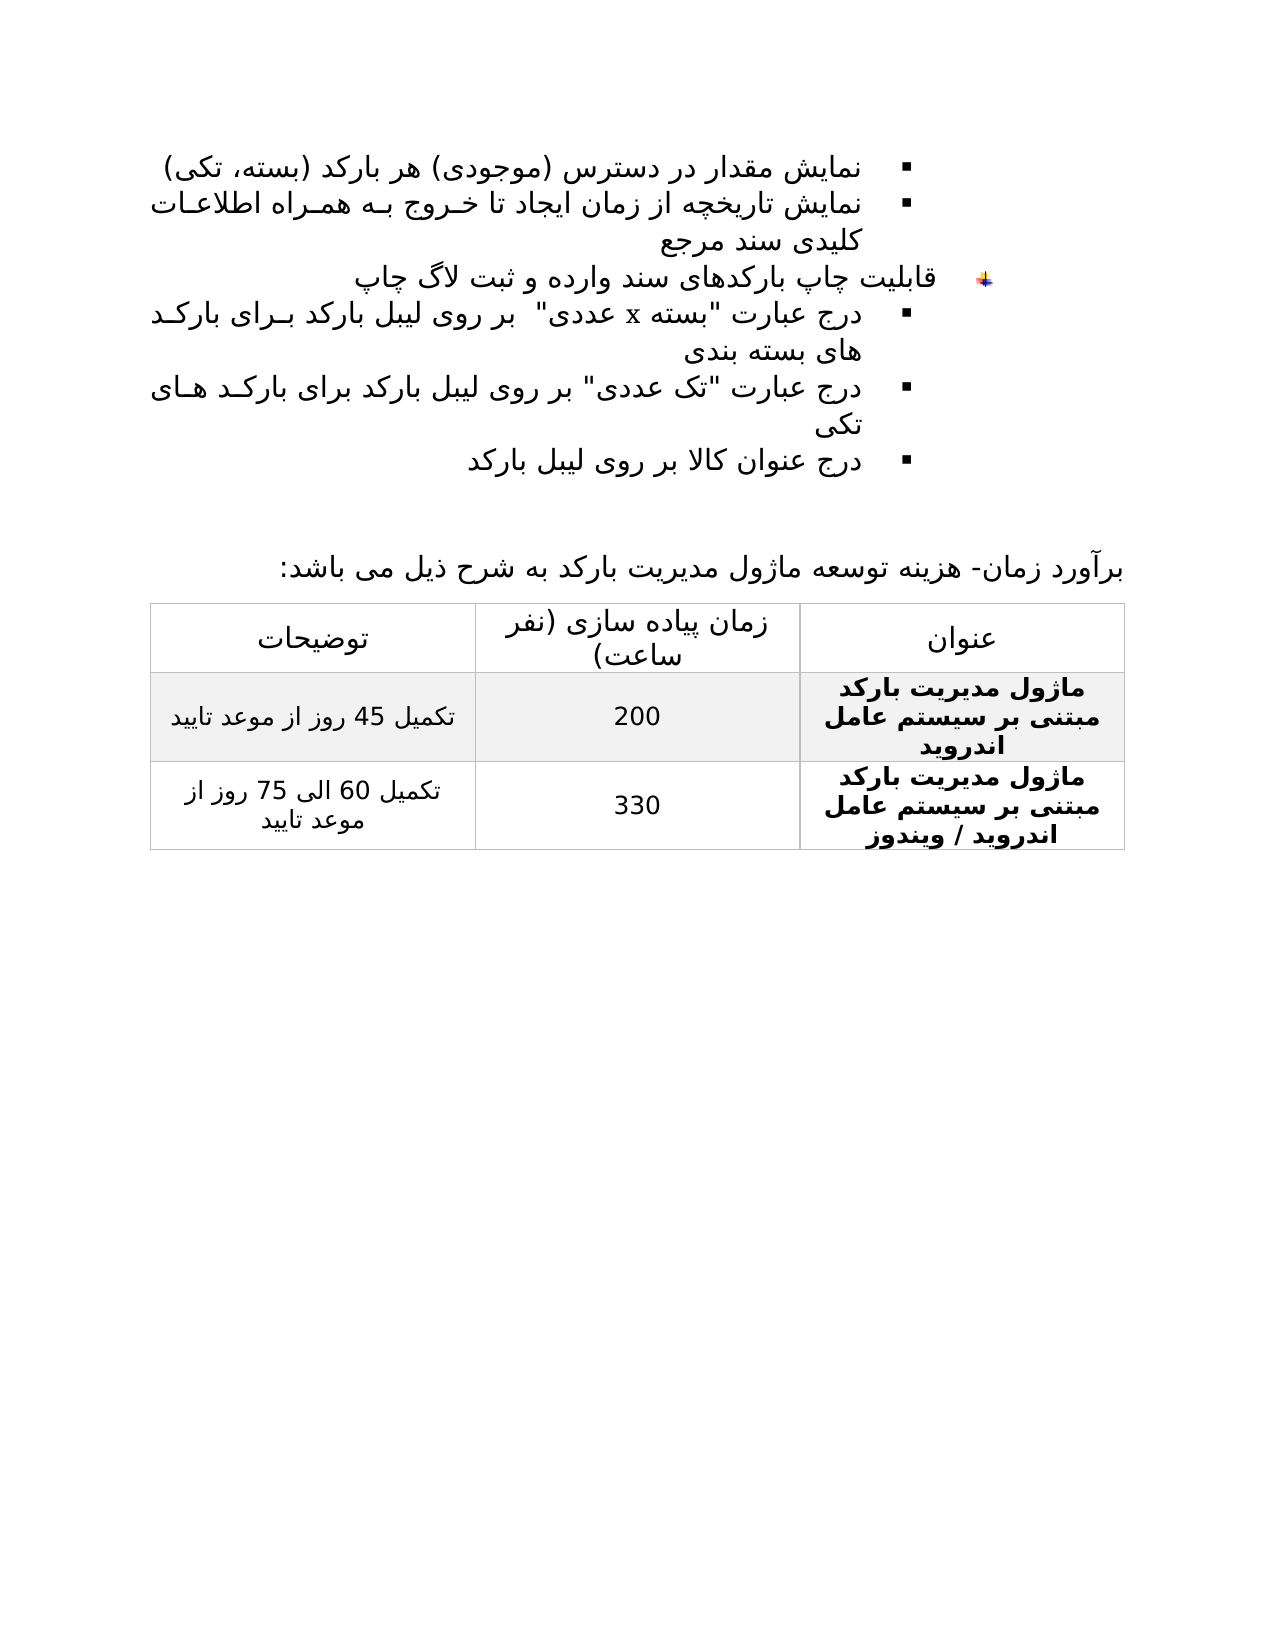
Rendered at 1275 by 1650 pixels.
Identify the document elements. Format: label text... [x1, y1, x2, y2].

list نمایش مقدار در دسترس (موجودی) هر بارکد (بسته، تکی) [150, 150, 900, 184]
table_cell ماژول مدیریت بارکد مبتنی بر سیستم عامل اندروید [801, 673, 1124, 761]
list نمایش تاریخچه از زمان ایجاد تا خروج به همراه اطلاعات کلیدی سند مرجع [150, 187, 900, 257]
table_cell تکمیل 60 الی 75 روز از موعد تایید [151, 762, 475, 849]
table_header عنوان [801, 604, 1124, 672]
list درج عبارت "بسته x عددی" بر روی لیبل بارکد برای بارکد های بسته بندی [150, 297, 900, 368]
table_cell تکمیل 45 روز از موعد تایید [151, 673, 475, 761]
table_header توضیحات [151, 604, 475, 672]
picture [976, 270, 993, 287]
table_header زمان پیاده سازی (نفر ساعت) [476, 604, 799, 672]
list درج عبارت "تک عددی" بر روی لیبل بارکد برای بارکد های تکی [150, 370, 900, 441]
table_cell ماژول مدیریت بارکد مبتنی بر سیستم عامل اندروید / ویندوز [801, 762, 1124, 849]
table_cell 200 [476, 673, 799, 761]
list درج عنوان کالا بر روی لیبل بارکد [150, 444, 900, 478]
table_cell 330 [476, 762, 799, 849]
list قابلیت چاپ بارکدهای سند وارده و ثبت لاگ چاپ [150, 260, 975, 294]
text برآورد زمان- هزینه توسعه ماژول مدیریت بارکد به شرح ذیل می باشد: [150, 550, 1125, 584]
